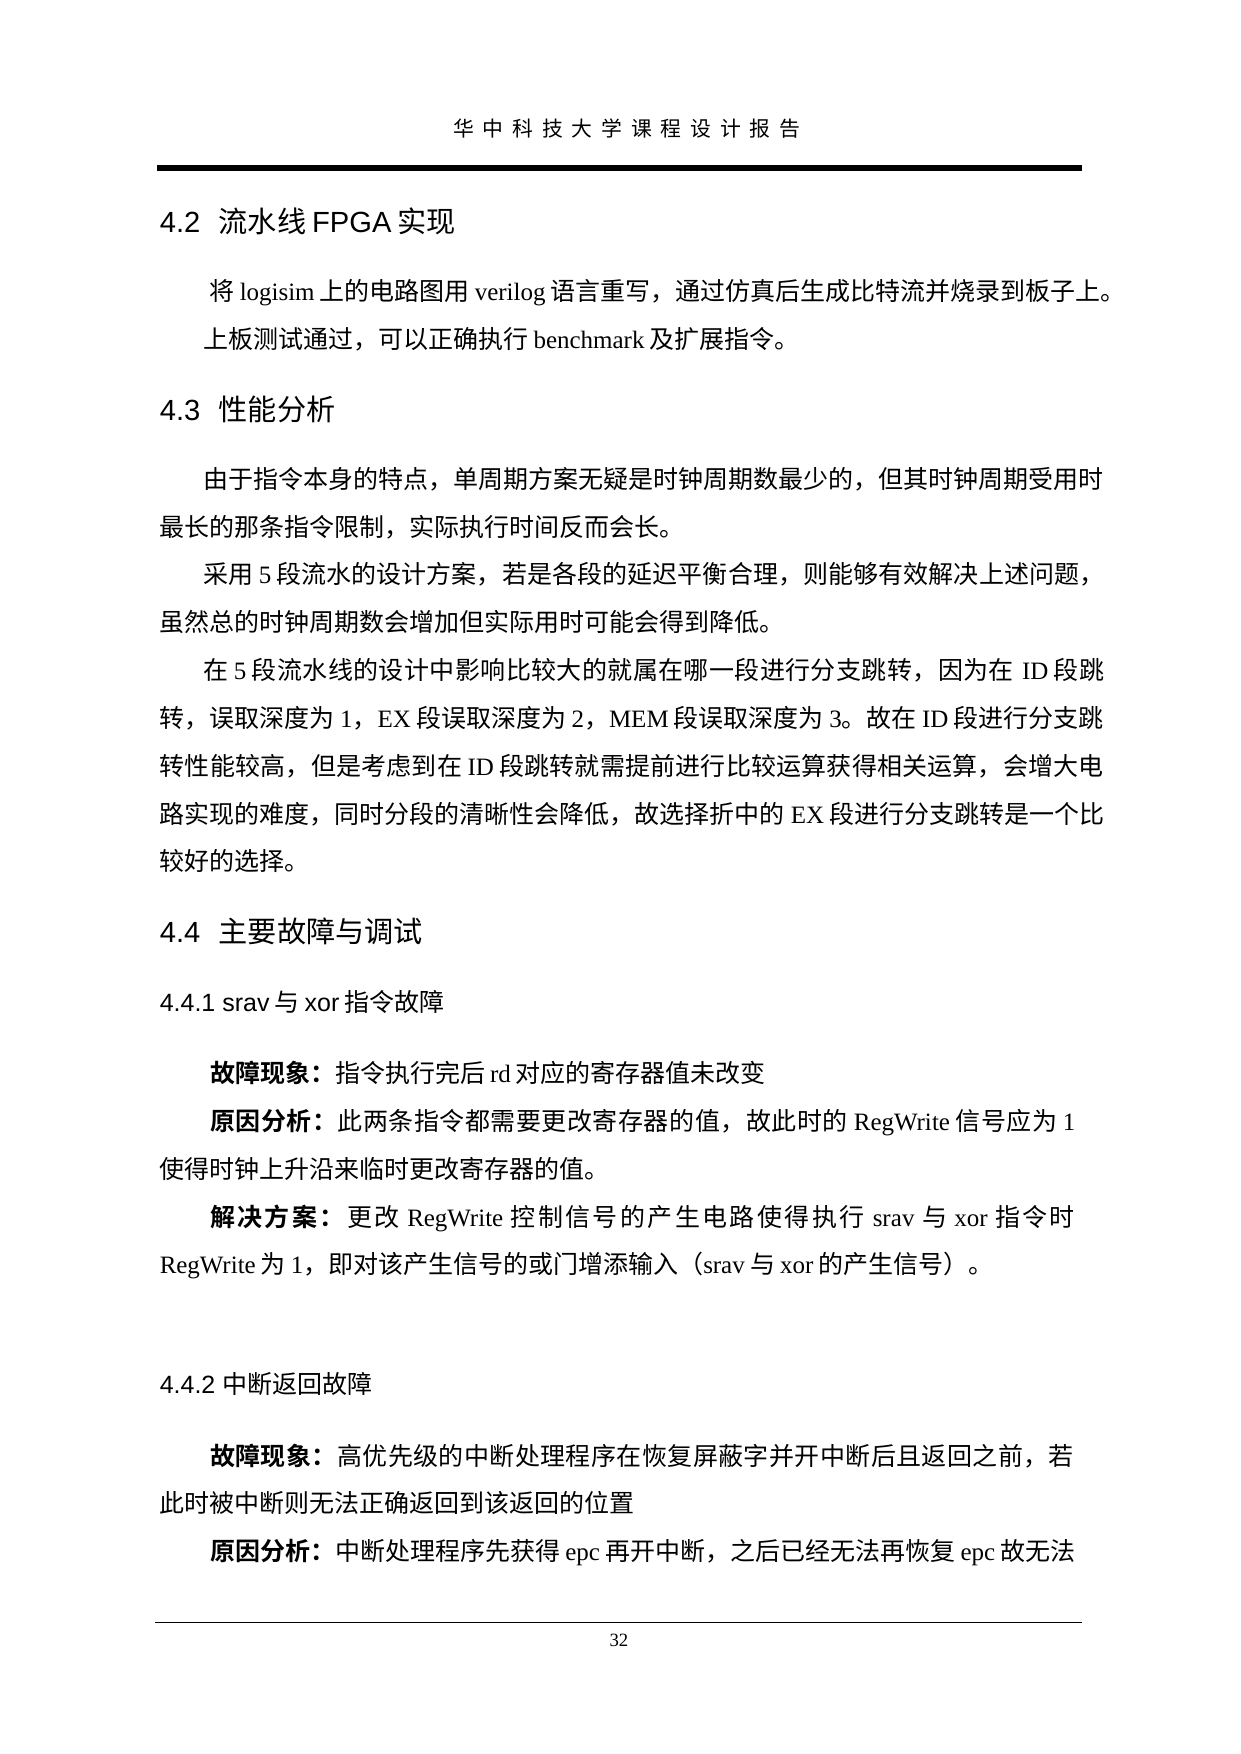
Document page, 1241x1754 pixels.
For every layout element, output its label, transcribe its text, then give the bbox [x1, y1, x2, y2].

text 在5段流水线的设计中影响比较大的就属在哪一段进行分支跳转，因为在ID段跳转，误取深度为1，EX段误取深度为2，MEM段误取深度为3。故在ID段进行分支跳转性能较高，但是考虑到在ID段跳转就需提前进行比较运算获得相关运算，会增大电路实现的难度，同时分段的清晰性会降低，故选择折中的EX段进行分支跳转是一个比较好的选择。 [159, 645, 1104, 884]
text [159, 1526, 1075, 1574]
text 由于指令本身的特点，单周期方案无疑是时钟周期数最少的，但其时钟周期受用时最长的那条指令限制，实际执行时间反而会长。 [159, 454, 1104, 549]
subtitle 主要故障与调试 [159, 909, 1053, 951]
text 上板测试通过，可以正确执行benchmark及扩展指令。 [159, 313, 1104, 361]
subtitle srav与xor指令故障 [159, 976, 1078, 1024]
text 将logisim上的电路图用verilog语言重写，通过仿真后生成比特流并烧录到板子上。 [159, 266, 1104, 313]
text 故障现象：指令执行完后rd对应的寄存器值未改变 [159, 1048, 1075, 1096]
text 原因分析：此两条指令都需要更改寄存器的值，故此时的RegWrite信号应为1使得时钟上升沿来临时更改寄存器的值。 [159, 1096, 1075, 1191]
subtitle 流水线FPGA实现 [159, 198, 1053, 241]
subtitle 性能分析 [159, 386, 1053, 429]
text 故障现象：高优先级的中断处理程序在恢复屏蔽字并开中断后且返回之前，若此时被中断则无法正确返回到该返回的位置 [159, 1430, 1075, 1526]
text 采用5段流水的设计方案，若是各段的延迟平衡合理，则能够有效解决上述问题，虽然总的时钟周期数会增加但实际用时可能会得到降低。 [159, 549, 1104, 645]
subtitle 中断返回故障 [159, 1359, 1078, 1406]
text 解决方案：更改RegWrite控制信号的产生电路使得执行srav与xor指令时RegWrite为1，即对该产生信号的或门增添输入（srav与xor的产生信号）。 [159, 1191, 1075, 1287]
